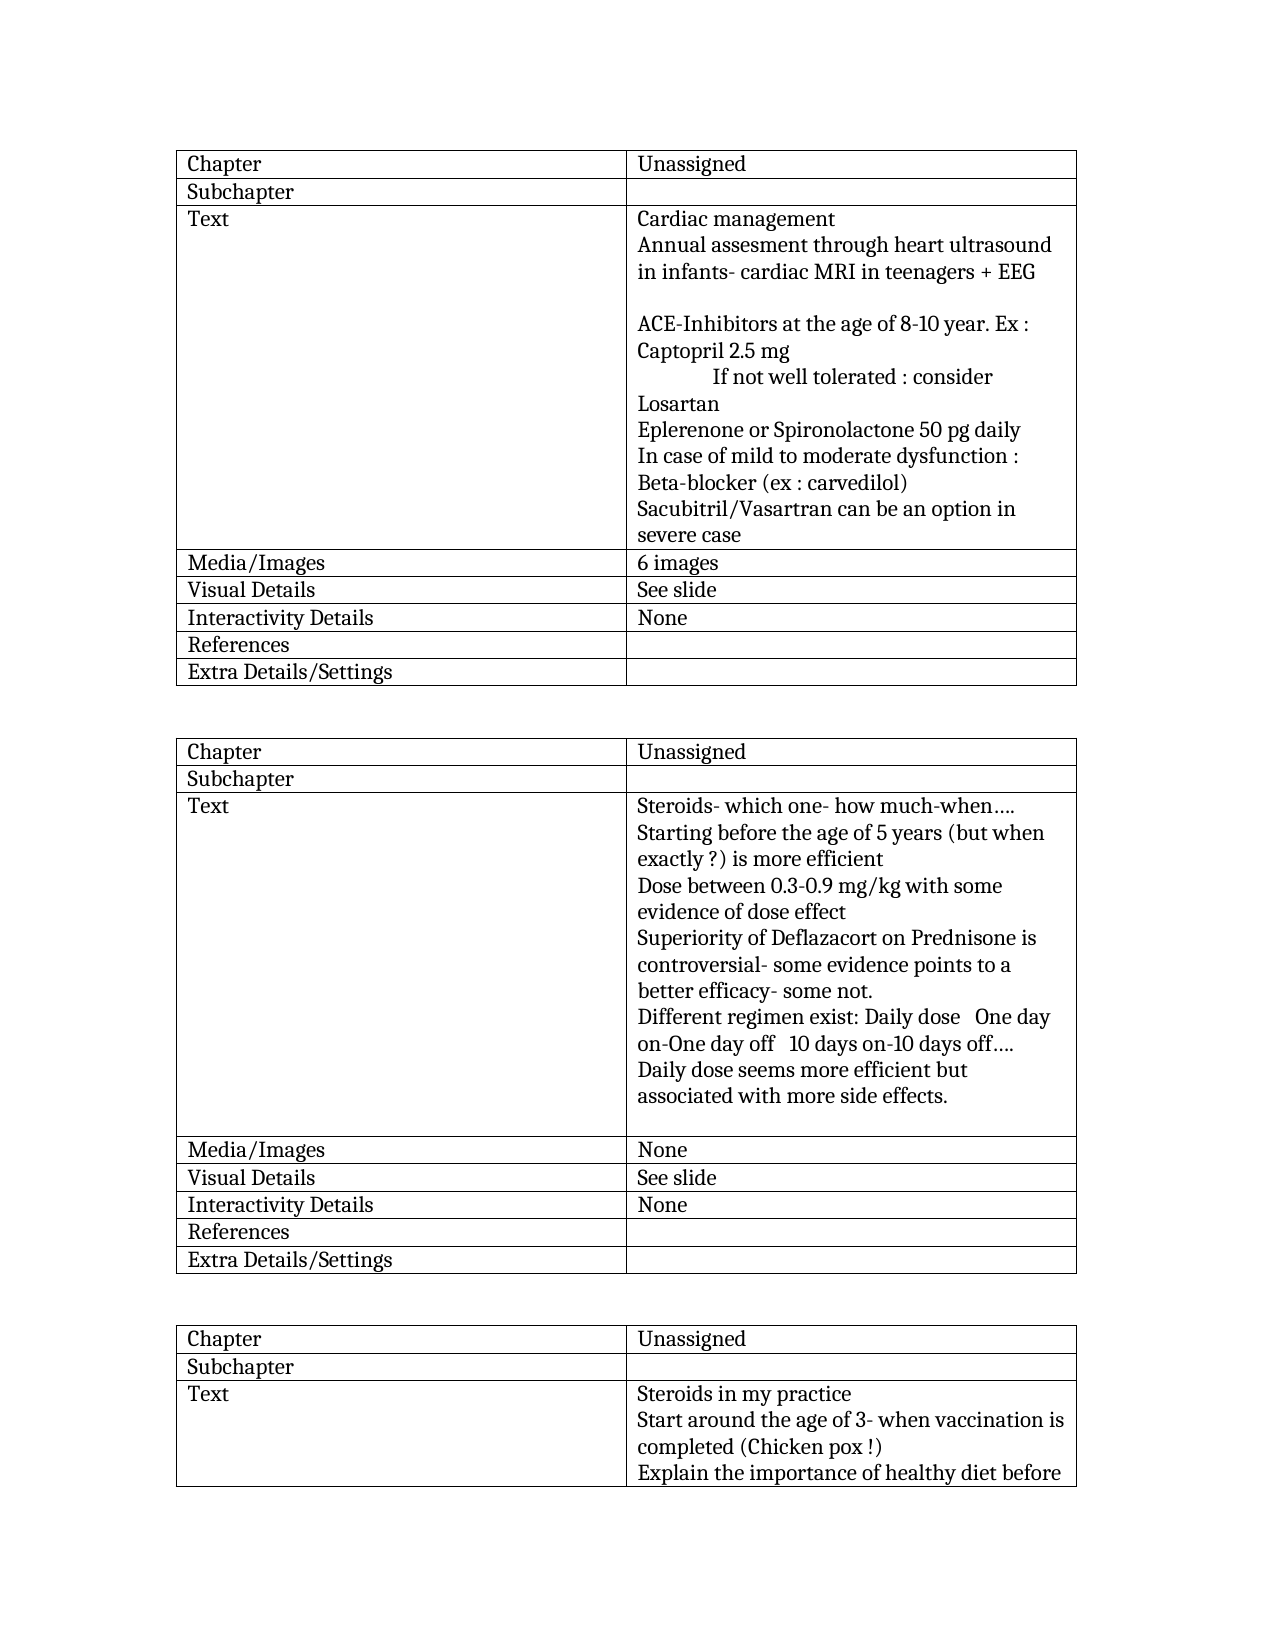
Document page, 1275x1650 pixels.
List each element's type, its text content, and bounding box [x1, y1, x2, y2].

table_cell [627, 179, 1076, 205]
table_cell Media/Images [177, 1137, 626, 1163]
table_cell None [627, 604, 1076, 631]
table_cell 6 images [627, 550, 1076, 576]
table_header Unassigned [627, 1326, 1076, 1352]
table_cell Interactivity Details [177, 1192, 626, 1218]
table_cell Visual Details [177, 577, 626, 603]
table_cell References [177, 632, 626, 658]
table_cell [627, 1247, 1076, 1273]
table_header Chapter [177, 151, 626, 177]
table_cell Extra Details/Settings [177, 1247, 626, 1273]
table_cell Text [177, 206, 626, 548]
table_cell [627, 1219, 1076, 1246]
table_cell Text [177, 1381, 626, 1486]
table_cell Subchapter [177, 179, 626, 205]
table_header Unassigned [627, 151, 1076, 177]
table_cell None [627, 1192, 1076, 1218]
table_cell Visual Details [177, 1164, 626, 1191]
table_cell Subchapter [177, 1354, 626, 1380]
table_cell Steroids- which one- how much-when…. Starting before the age of 5 years (but when exactly ?) is more efficient Dose between 0.3-0.9 mg/kg with some evidence of dose effect Superiority of Deflazacort on Prednisone is controversial- some evidence points to a better efficacy- some not. Different regimen exist: Daily dose One day on-One day off 10 days on-10 days off…. Daily dose seems more efficient but associated with more side effects. [627, 793, 1076, 1136]
table_cell [627, 766, 1076, 792]
table_cell Interactivity Details [177, 604, 626, 631]
table_cell Extra Details/Settings [177, 659, 626, 685]
table_header Unassigned [627, 739, 1076, 765]
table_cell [627, 1381, 1076, 1486]
table_cell See slide [627, 1164, 1076, 1191]
table_cell See slide [627, 577, 1076, 603]
table_cell None [627, 1137, 1076, 1163]
table_cell [627, 632, 1076, 658]
table_cell [627, 1354, 1076, 1380]
table_cell References [177, 1219, 626, 1246]
table_header Chapter [177, 1326, 626, 1352]
table_cell Subchapter [177, 766, 626, 792]
table_cell Media/Images [177, 550, 626, 576]
table_cell Cardiac management Annual assesment through heart ultrasound in infants- cardiac MRI in teenagers + EEG ACE-Inhibitors at the age of 8-10 year. Ex : Captopril 2.5 mg If not well tolerated : consider Losartan Eplerenone or Spironolactone 50 pg daily In case of mild to moderate dysfunction : Beta-blocker (ex : carvedilol) Sacubitril/Vasartran can be an option in severe case [627, 206, 1076, 548]
table_cell [627, 659, 1076, 685]
table_cell Text [177, 793, 626, 1136]
table_header Chapter [177, 739, 626, 765]
